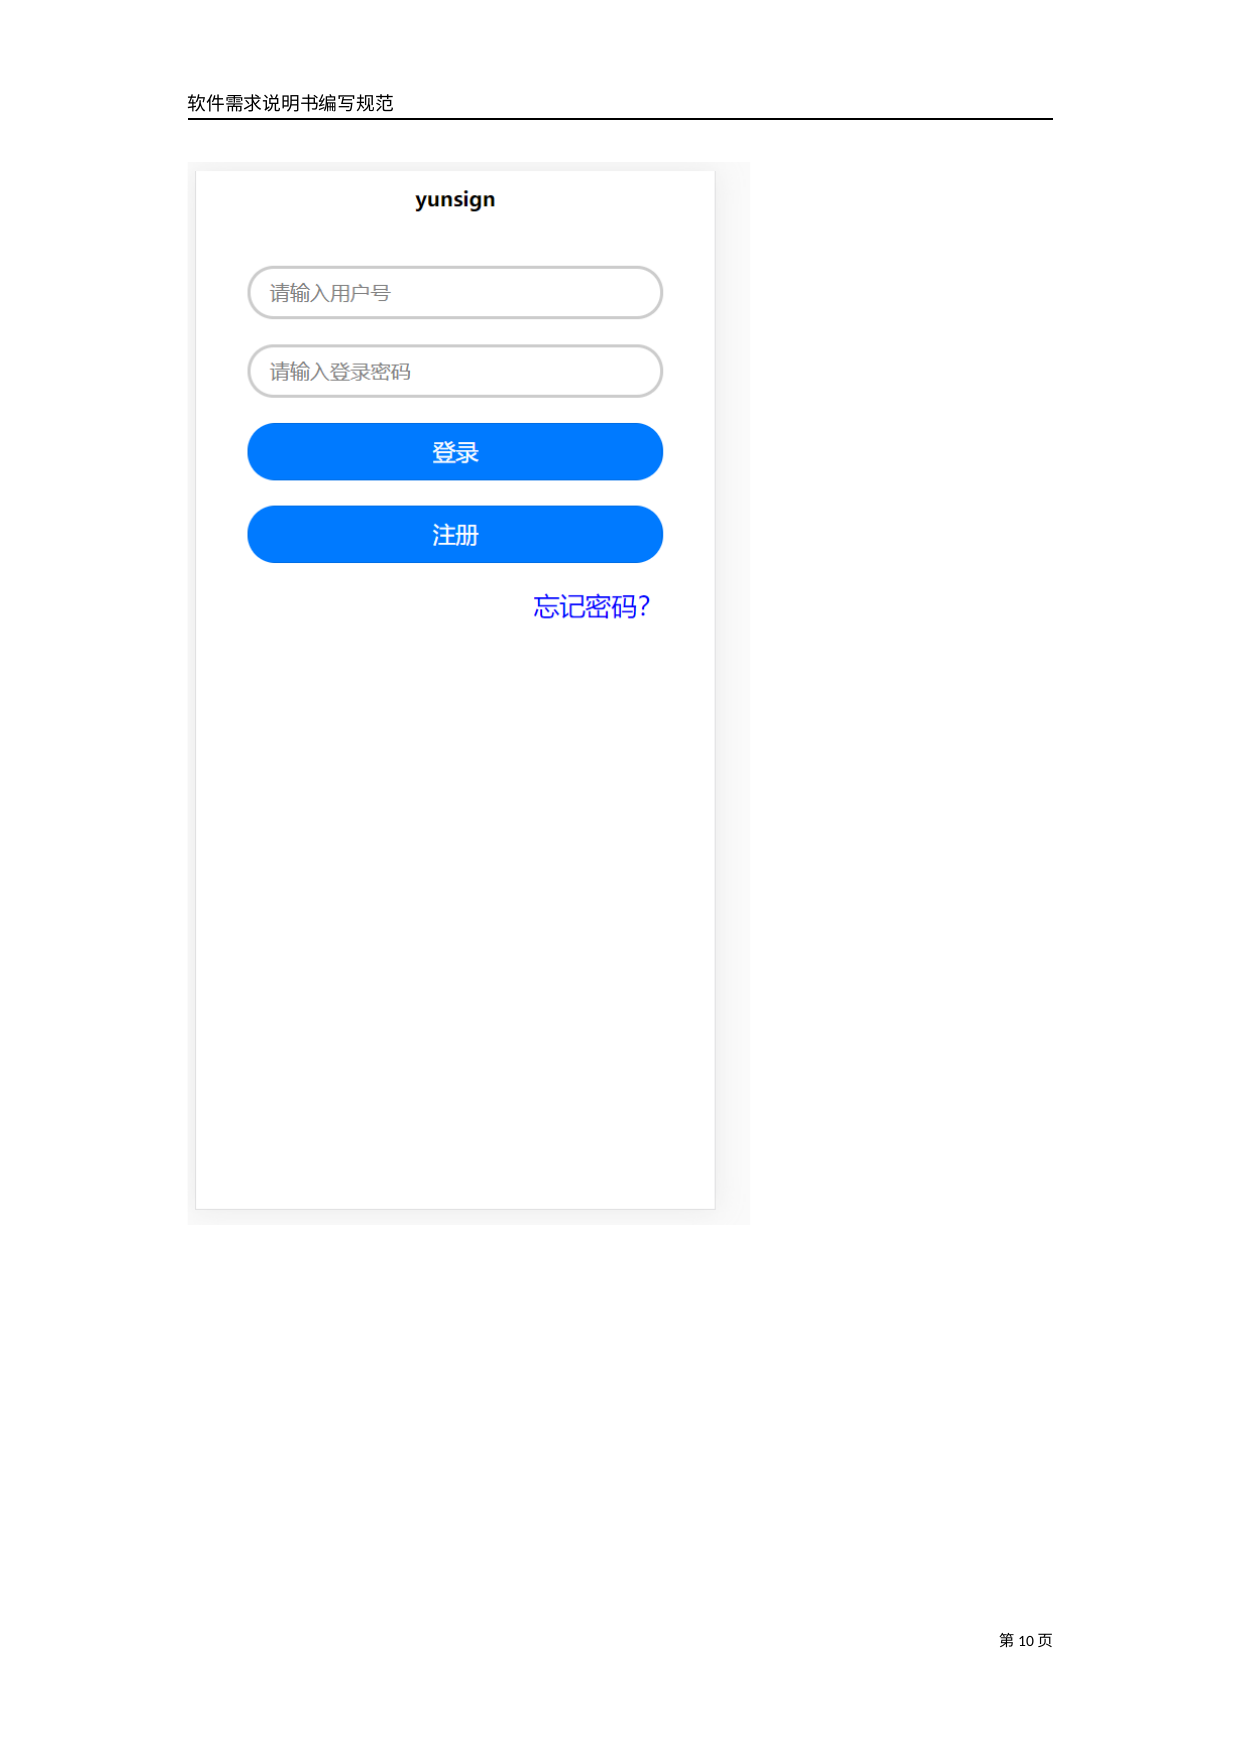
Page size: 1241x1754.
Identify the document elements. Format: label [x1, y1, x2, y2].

picture [187, 162, 751, 1225]
